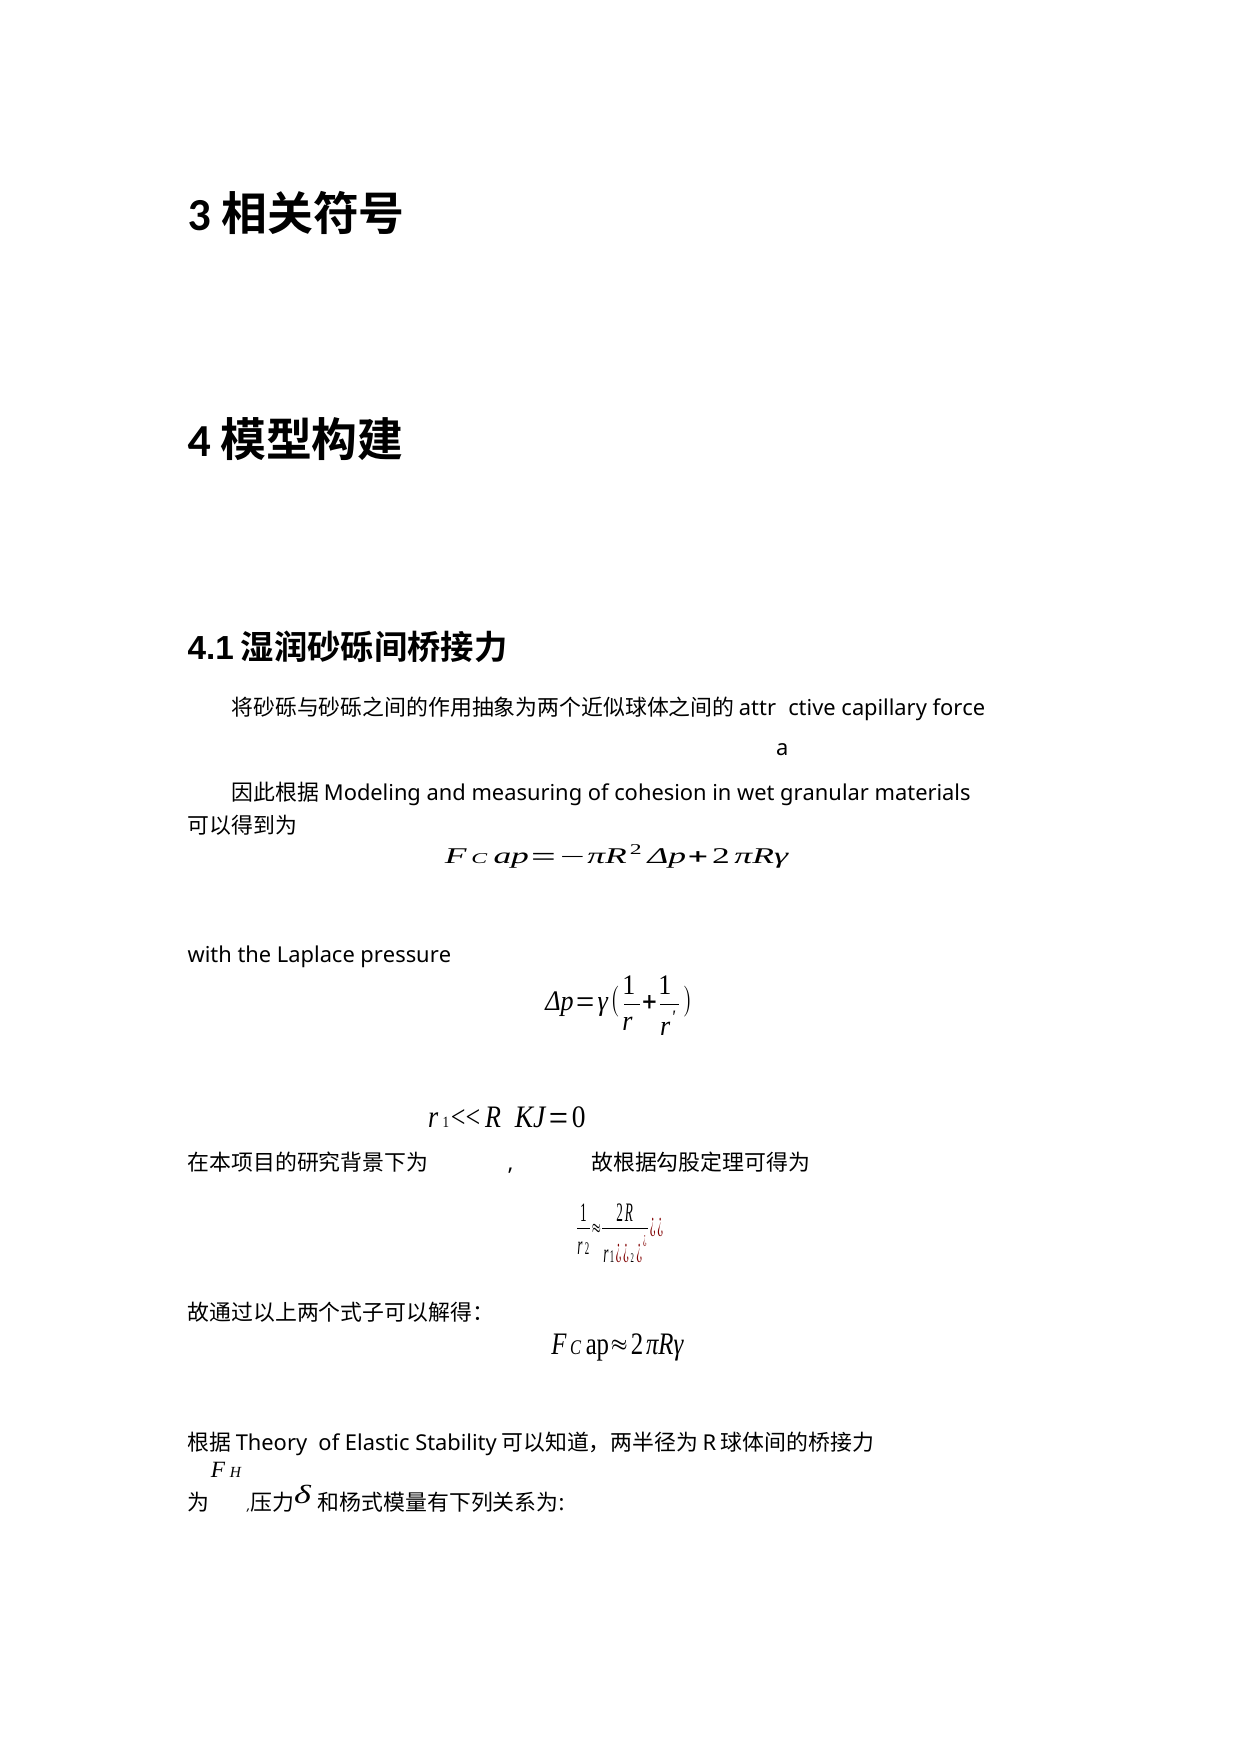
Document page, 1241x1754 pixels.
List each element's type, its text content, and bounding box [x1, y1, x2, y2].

text 为,压力和杨式模量有下列关系为: [187, 1457, 1053, 1522]
text 故通过以上两个式子可以解得： [187, 1295, 1053, 1327]
text 4.1湿润砂砾间桥接力 [187, 612, 1053, 677]
subtitle 3 相关符号 [187, 162, 1053, 259]
text 因此根据 Modeling and measuring of cohesion in wet granular materials [187, 775, 1053, 807]
text 根据Theory of Elastic Stability可以知道，两半径为R球体间的桥接力 [187, 1425, 1053, 1457]
text with the Laplace pressure [187, 937, 1053, 970]
subtitle 4模型构建 [187, 388, 1053, 485]
text 将砂砾与砂砾之间的作用抽象为两个近似球体之间的attractive capillary force [187, 677, 1053, 775]
text 可以得到为 [187, 807, 1053, 840]
text 在本项目的研究背景下为,故根据勾股定理可得为 [187, 1100, 1053, 1197]
